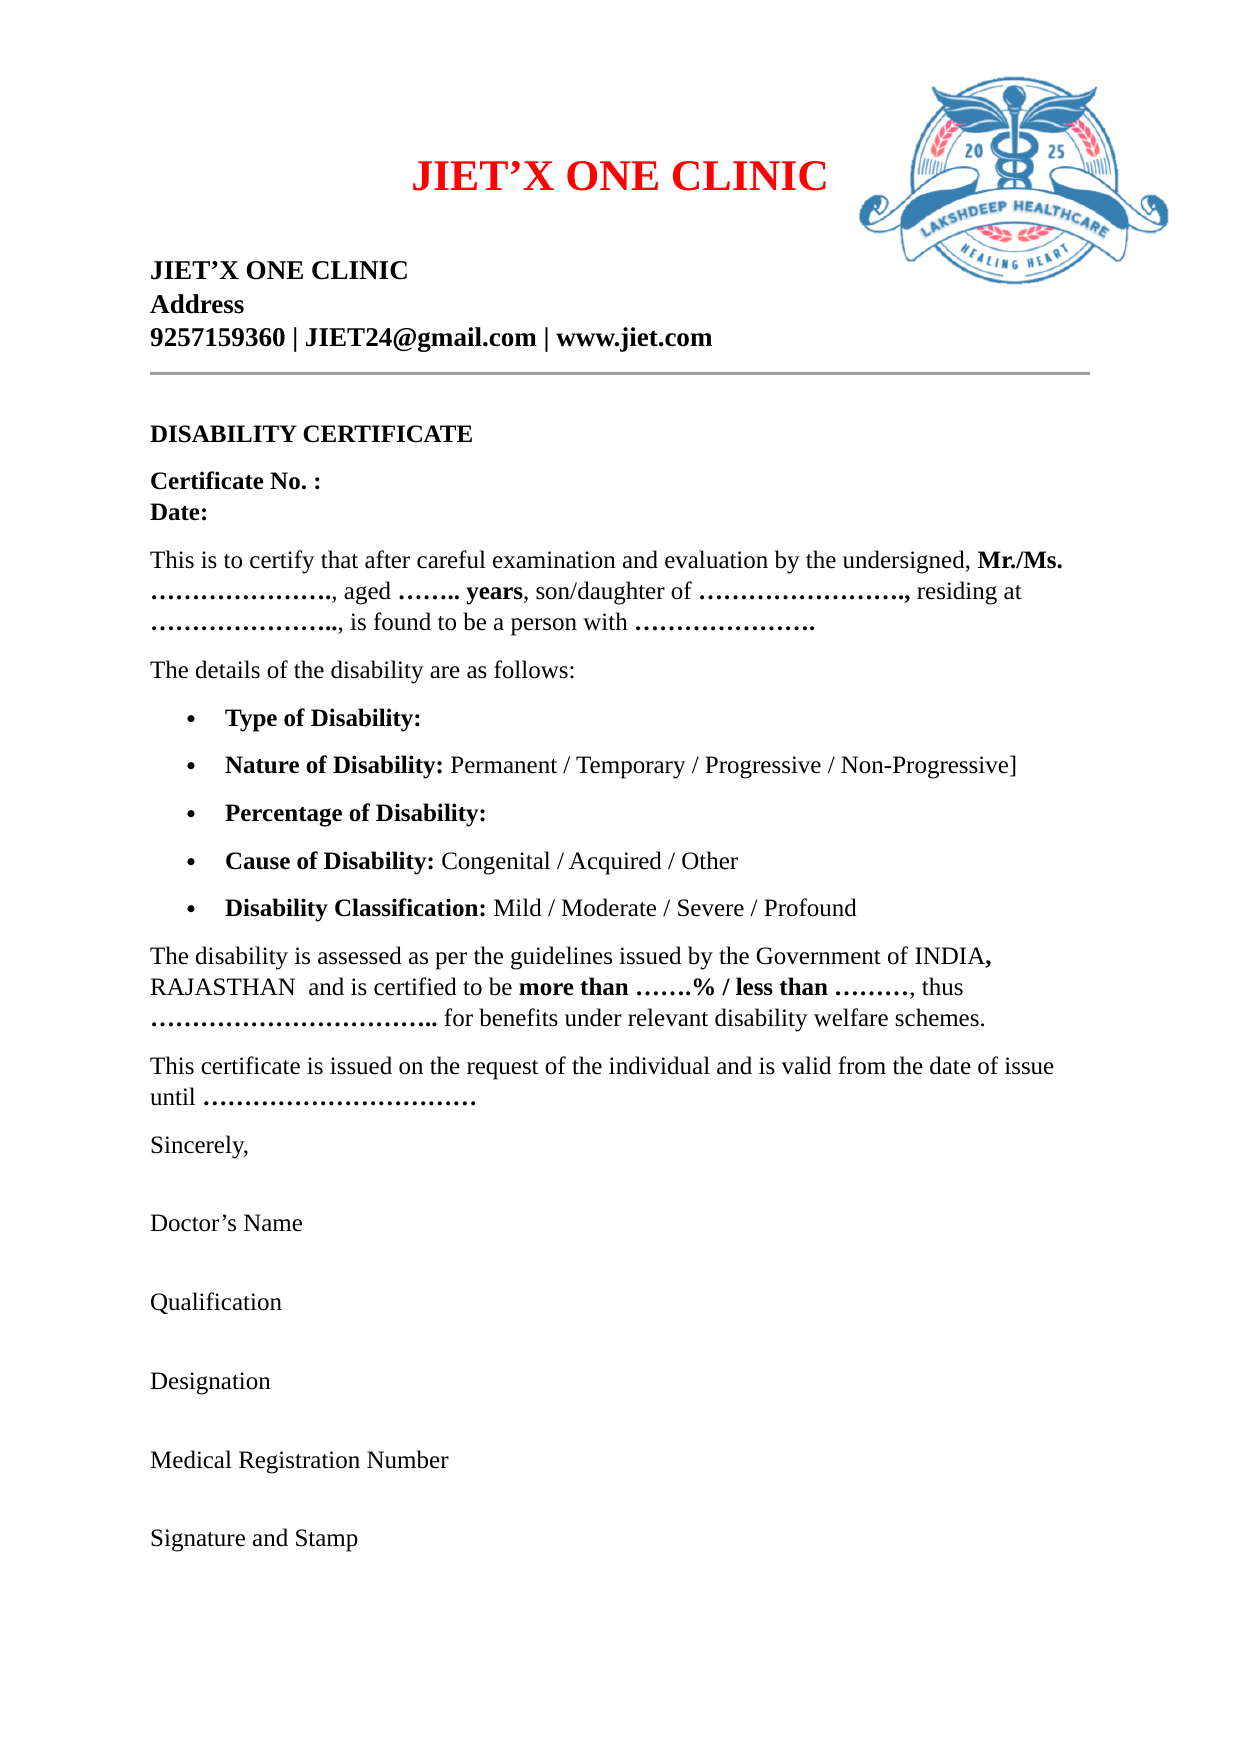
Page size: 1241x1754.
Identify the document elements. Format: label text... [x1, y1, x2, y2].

text Medical Registration Number [150, 1414, 1090, 1473]
list Cause of Disability: Congenital / Acquired / Other [187, 846, 1090, 874]
picture [813, 19, 1208, 339]
list Type of Disability: [187, 703, 1090, 731]
text The disability is assessed as per the guidelines issued by the Government of INDIA, RAJASTHAN and is certified to be more than …….% / less than ………, thus …………………………….. for benefits under relevant disability welfare schemes. [150, 941, 1090, 1032]
list Percentage of Disability: [187, 798, 1090, 827]
text Certificate No. : Date: [150, 466, 1090, 526]
text Signature and Stamp [150, 1492, 1090, 1552]
text This certificate is issued on the request of the individual and is valid from the date of issue until …………………………… [150, 1051, 1090, 1111]
text Qualification [150, 1256, 1090, 1316]
text DISABILITY CERTIFICATE [150, 419, 1090, 447]
text JIET’X ONE CLINIC [150, 150, 1090, 200]
text JIET’X ONE CLINIC Address 9257159360 | JIET24@gmail.com | www.jiet.com [150, 221, 1090, 353]
list Nature of Disability: Permanent / Temporary / Progressive / Non-Progressive] [187, 750, 1090, 779]
text Doctor’s Name [150, 1177, 1090, 1237]
text Sincerely, [150, 1130, 1090, 1158]
text This is to certify that after careful examination and evaluation by the undersigned, Mr./Ms. …………………., aged …….. years, son/daughter of ……………………., residing at ………………….., is found to be a person with …………………. [150, 545, 1090, 636]
text The details of the disability are as follows: [150, 655, 1090, 684]
list Disability Classification: Mild / Moderate / Severe / Profound [187, 893, 1090, 922]
text Designation [150, 1335, 1090, 1395]
